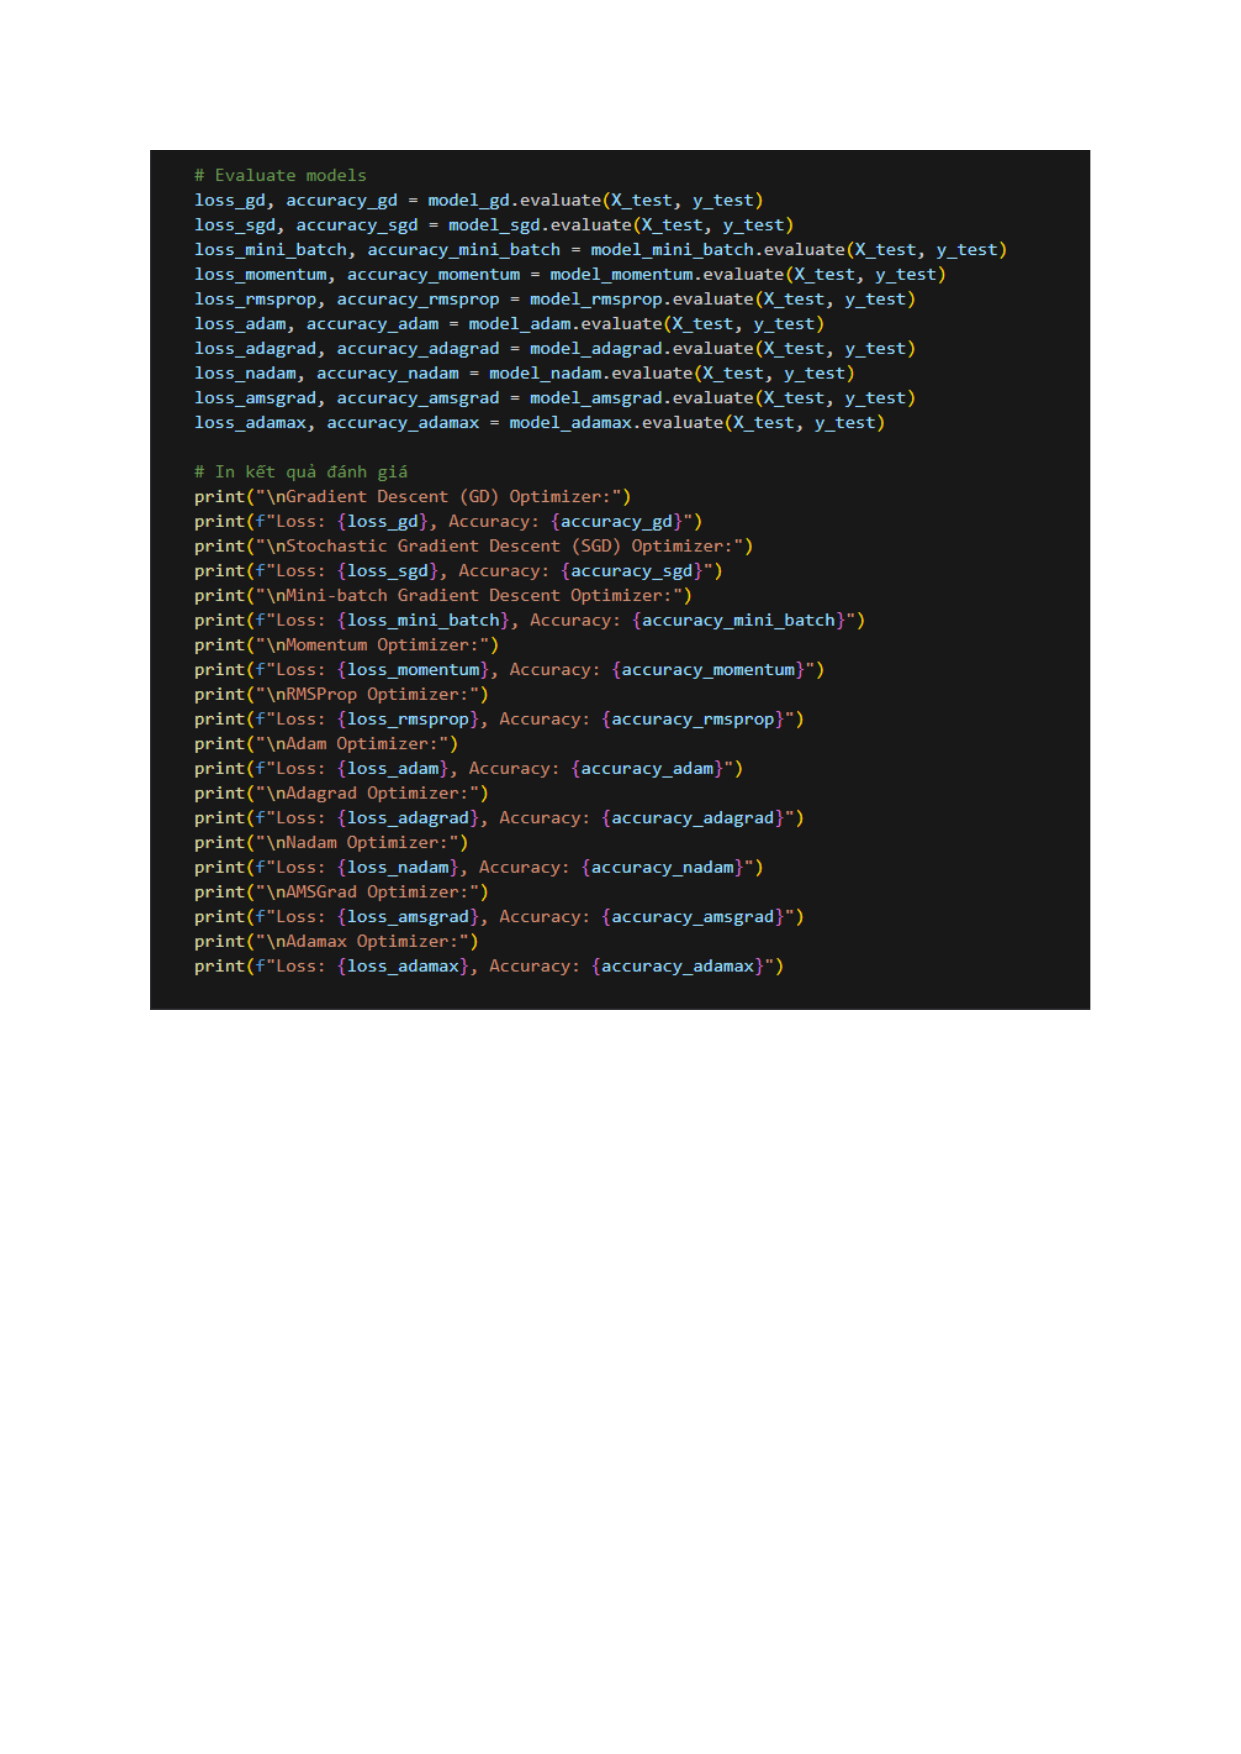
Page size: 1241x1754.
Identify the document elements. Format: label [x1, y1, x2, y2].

picture [150, 150, 1091, 1010]
